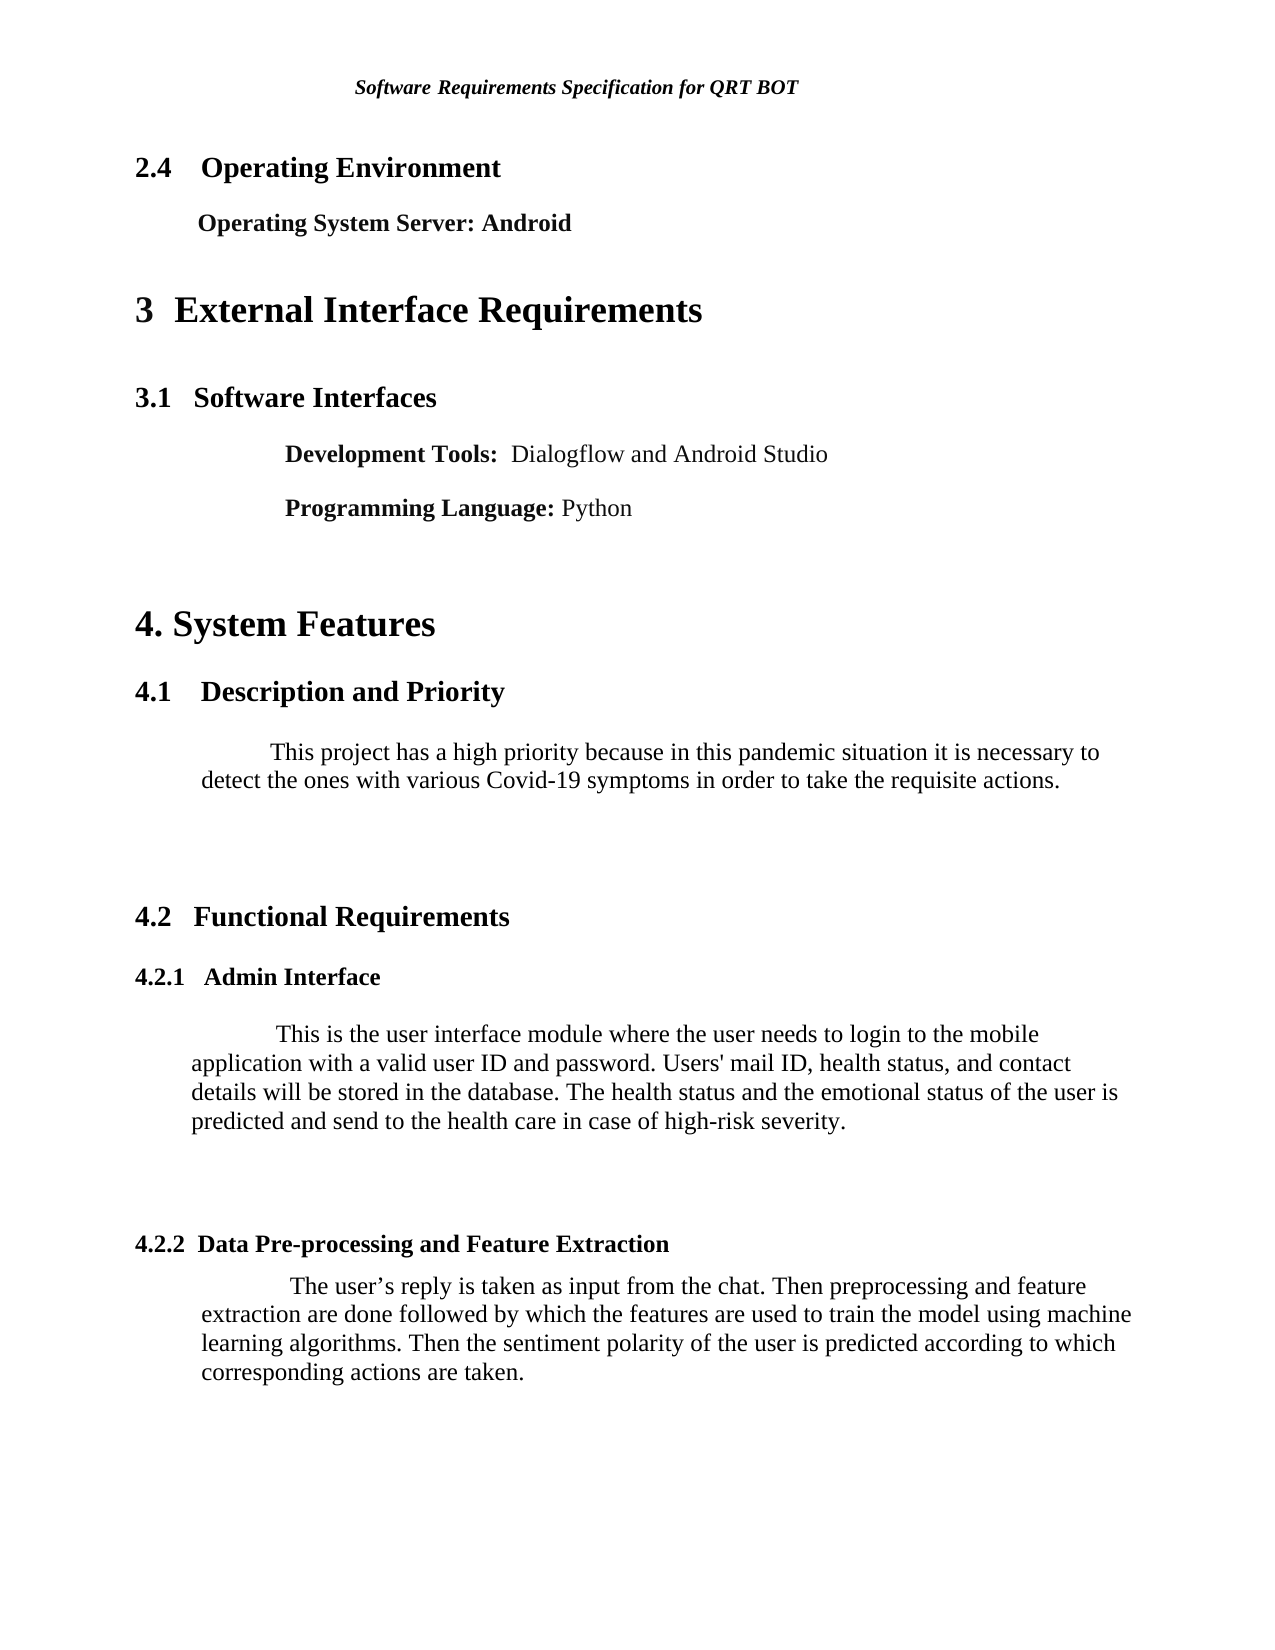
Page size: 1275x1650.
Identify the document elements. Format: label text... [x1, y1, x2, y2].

text 4.2.2 Data Pre-processing and Feature Extraction [135, 1229, 1140, 1258]
text This is the user interface module where the user needs to login to the mobile application with a valid user ID and password. Users' mail ID, health status, and contact details will be stored in the database. The health status and the emotional status of the user is predicted and send to the health care in case of high-risk severity. [191, 1019, 1140, 1134]
subtitle External Interface Requirements [135, 287, 1140, 330]
text Programming Language: Python [247, 493, 1140, 521]
subtitle 4. System Features [135, 602, 1140, 645]
text Operating System Server: Android [135, 208, 1140, 237]
text The user’s reply is taken as input from the chat. Then preprocessing and feature extraction are done followed by which the features are used to train the model using machine learning algorithms. Then the sentiment polarity of the user is predicted according to which corresponding actions are taken. [201, 1271, 1140, 1386]
text 4.2 Functional Requirements [135, 899, 1140, 932]
subtitle 2.4 Operating Environment [135, 150, 1140, 183]
subtitle 4.2.1 Admin Interface [135, 962, 1140, 990]
text This project has a high priority because in this pandemic situation it is necessary to detect the ones with various Covid-19 symptoms in order to take the requisite actions. [201, 737, 1140, 794]
subtitle 4.1 Description and Priority [135, 674, 1140, 708]
text Development Tools: Dialogflow and Android Studio [285, 439, 1140, 468]
subtitle 3.1 Software Interfaces [135, 380, 1140, 414]
